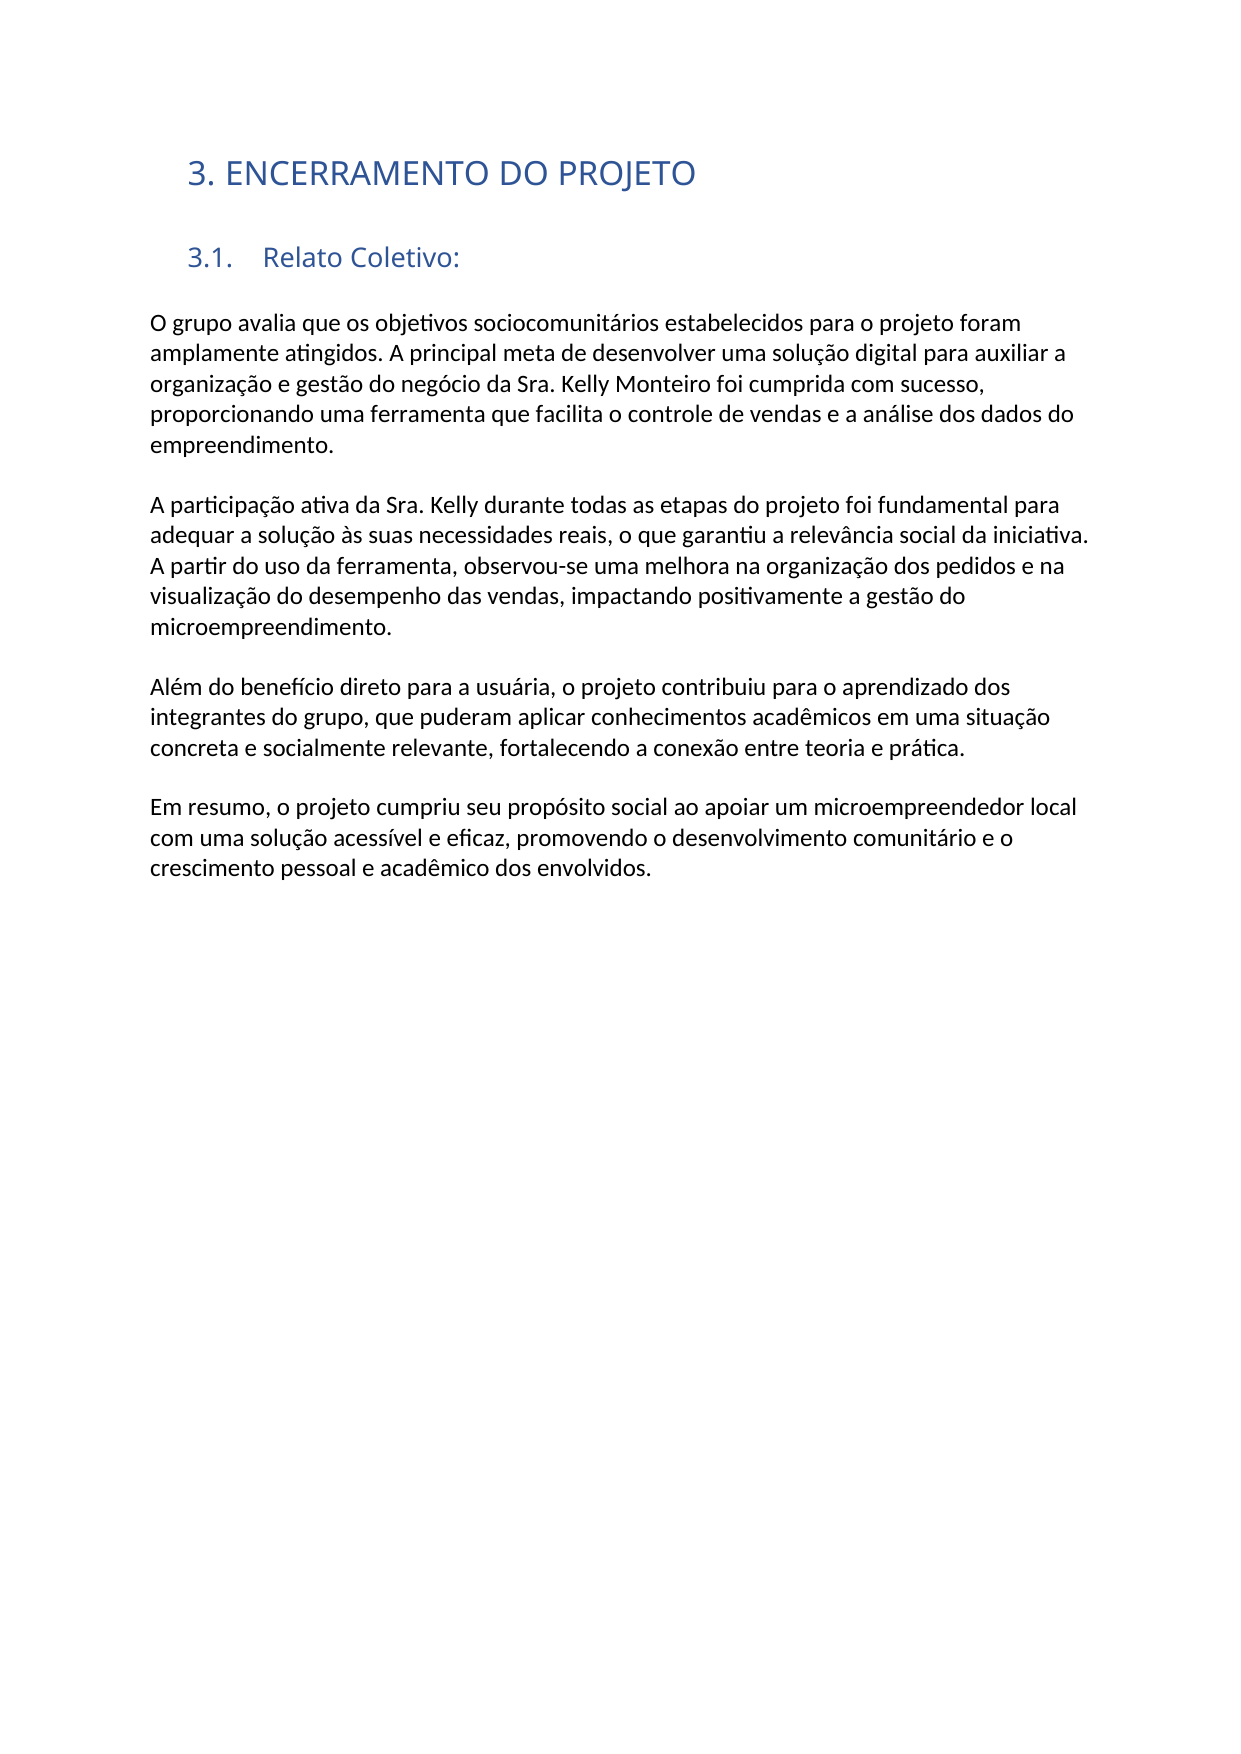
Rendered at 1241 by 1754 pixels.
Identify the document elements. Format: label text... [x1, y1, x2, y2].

text O grupo avalia que os objetivos sociocomunitários estabelecidos para o projeto foram amplamente atingidos. A principal meta de desenvolver uma solução digital para auxiliar a organização e gestão do negócio da Sra. Kelly Monteiro foi cumprida com sucesso, proporcionando uma ferramenta que facilita o controle de vendas e a análise dos dados do empreendimento. [150, 307, 1090, 460]
text Além do benefício direto para a usuária, o projeto contribuiu para o aprendizado dos integrantes do grupo, que puderam aplicar conhecimentos acadêmicos em uma situação concreta e socialmente relevante, fortalecendo a conexão entre teoria e prática. [150, 671, 1090, 762]
text Em resumo, o projeto cumpriu seu propósito social ao apoiar um microempreendedor local com uma solução acessível e eficaz, promovendo o desenvolvimento comunitário e o crescimento pessoal e acadêmico dos envolvidos. [150, 791, 1090, 883]
subtitle Relato Coletivo: [187, 238, 1090, 275]
text A participação ativa da Sra. Kelly durante todas as etapas do projeto foi fundamental para adequar a solução às suas necessidades reais, o que garantiu a relevância social da iniciativa. A partir do uso da ferramenta, observou-se uma melhora na organização dos pedidos e na visualização do desempenho das vendas, impactando positivamente a gestão do microempreendimento. [150, 489, 1090, 641]
subtitle ENCERRAMENTO DO PROJETO [187, 150, 1090, 195]
